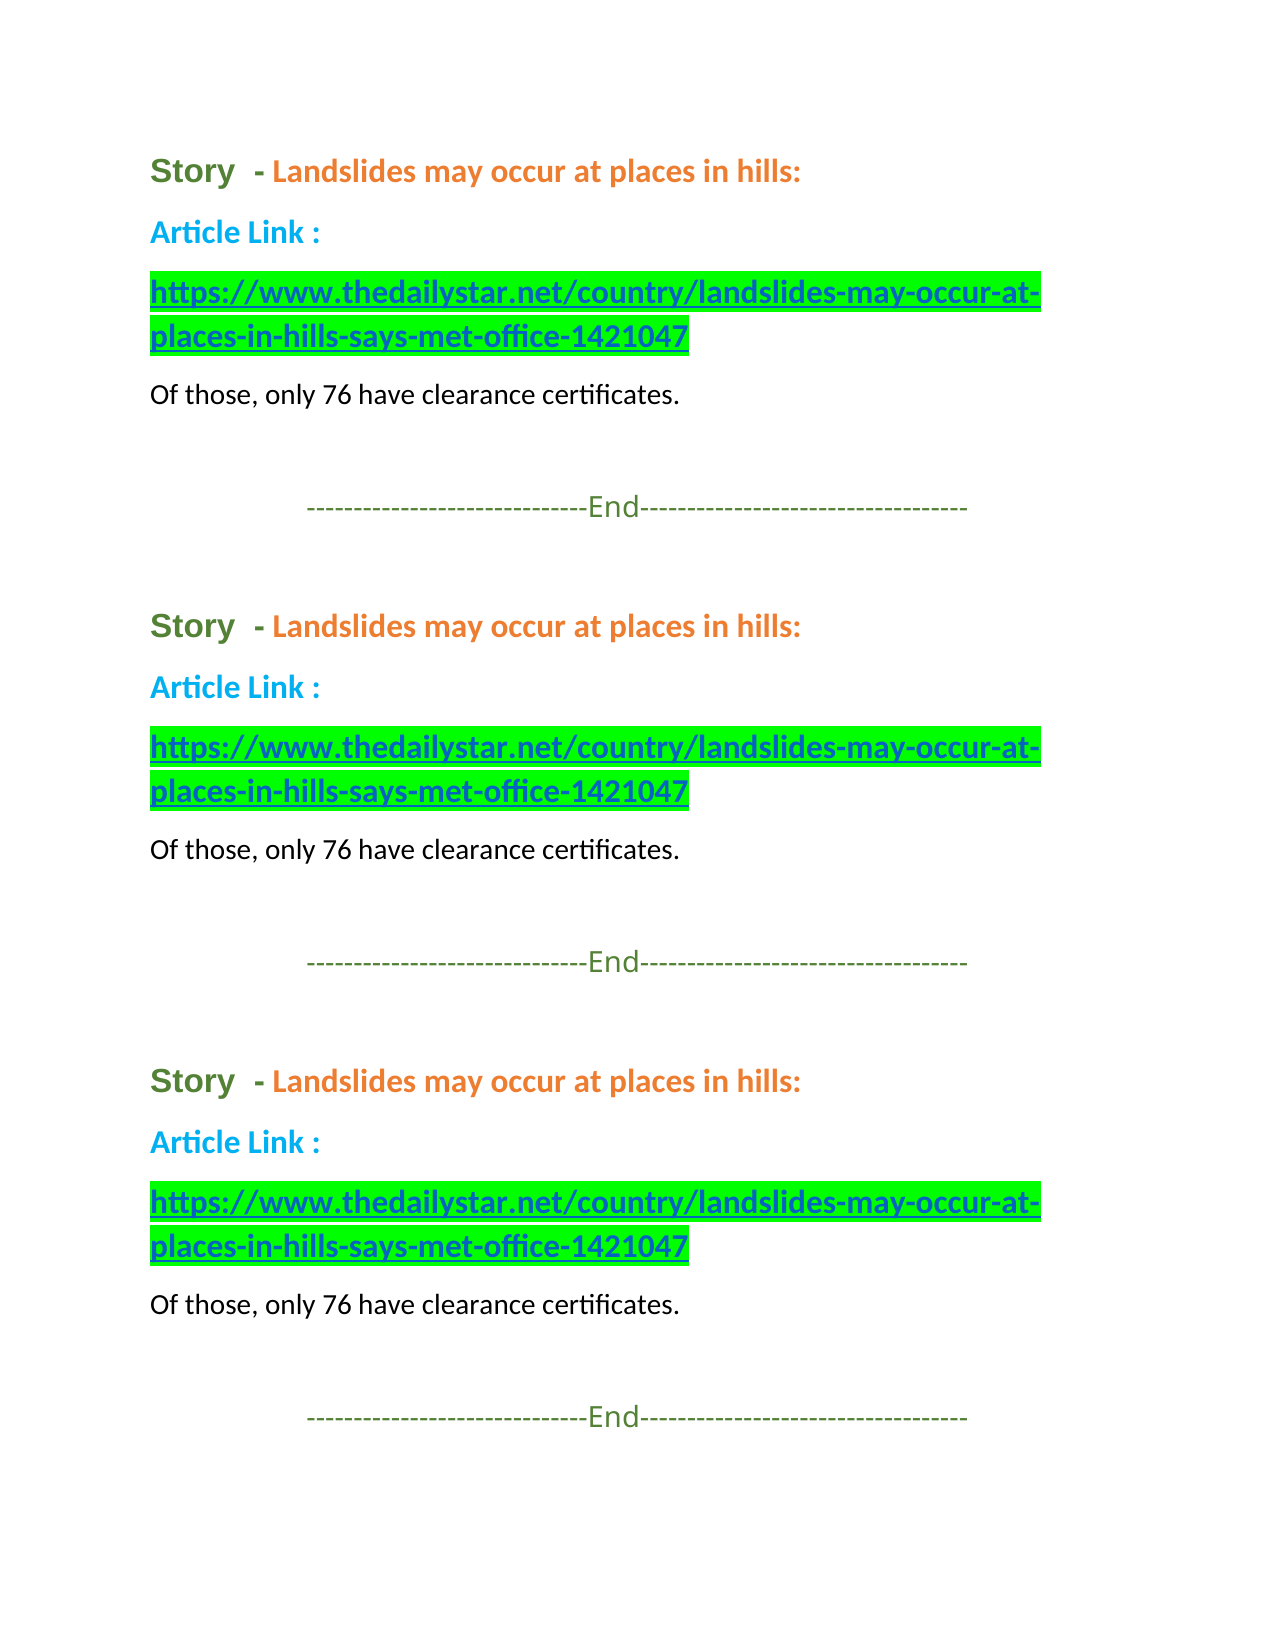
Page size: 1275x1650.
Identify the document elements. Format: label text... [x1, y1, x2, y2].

text Article Link : [150, 666, 1125, 706]
text Article Link : [150, 1121, 1125, 1161]
text Article Link : [150, 211, 1125, 251]
text Of those, only 76 have clearance certificates. [150, 376, 1125, 411]
text Of those, only 76 have clearance certificates. [150, 831, 1125, 866]
subtitle Story - Landslides may occur at places in hills: [150, 1060, 1125, 1101]
text https://www.thedailystar.net/country/landslides-may-occur-at-places-in-hills-says-met-office-1421047 [150, 726, 1125, 811]
text https://www.thedailystar.net/country/landslides-may-occur-at-places-in-hills-says-met-office-1421047 [150, 1181, 1125, 1266]
text ------------------------------End----------------------------------- [150, 1396, 1125, 1436]
text ------------------------------End----------------------------------- [150, 941, 1125, 981]
text https://www.thedailystar.net/country/landslides-may-occur-at-places-in-hills-says-met-office-1421047 [150, 271, 1125, 356]
text ------------------------------End----------------------------------- [150, 486, 1125, 526]
subtitle Story - Landslides may occur at places in hills: [150, 605, 1125, 646]
text Of those, only 76 have clearance certificates. [150, 1286, 1125, 1321]
subtitle Story - Landslides may occur at places in hills: [150, 150, 1125, 191]
